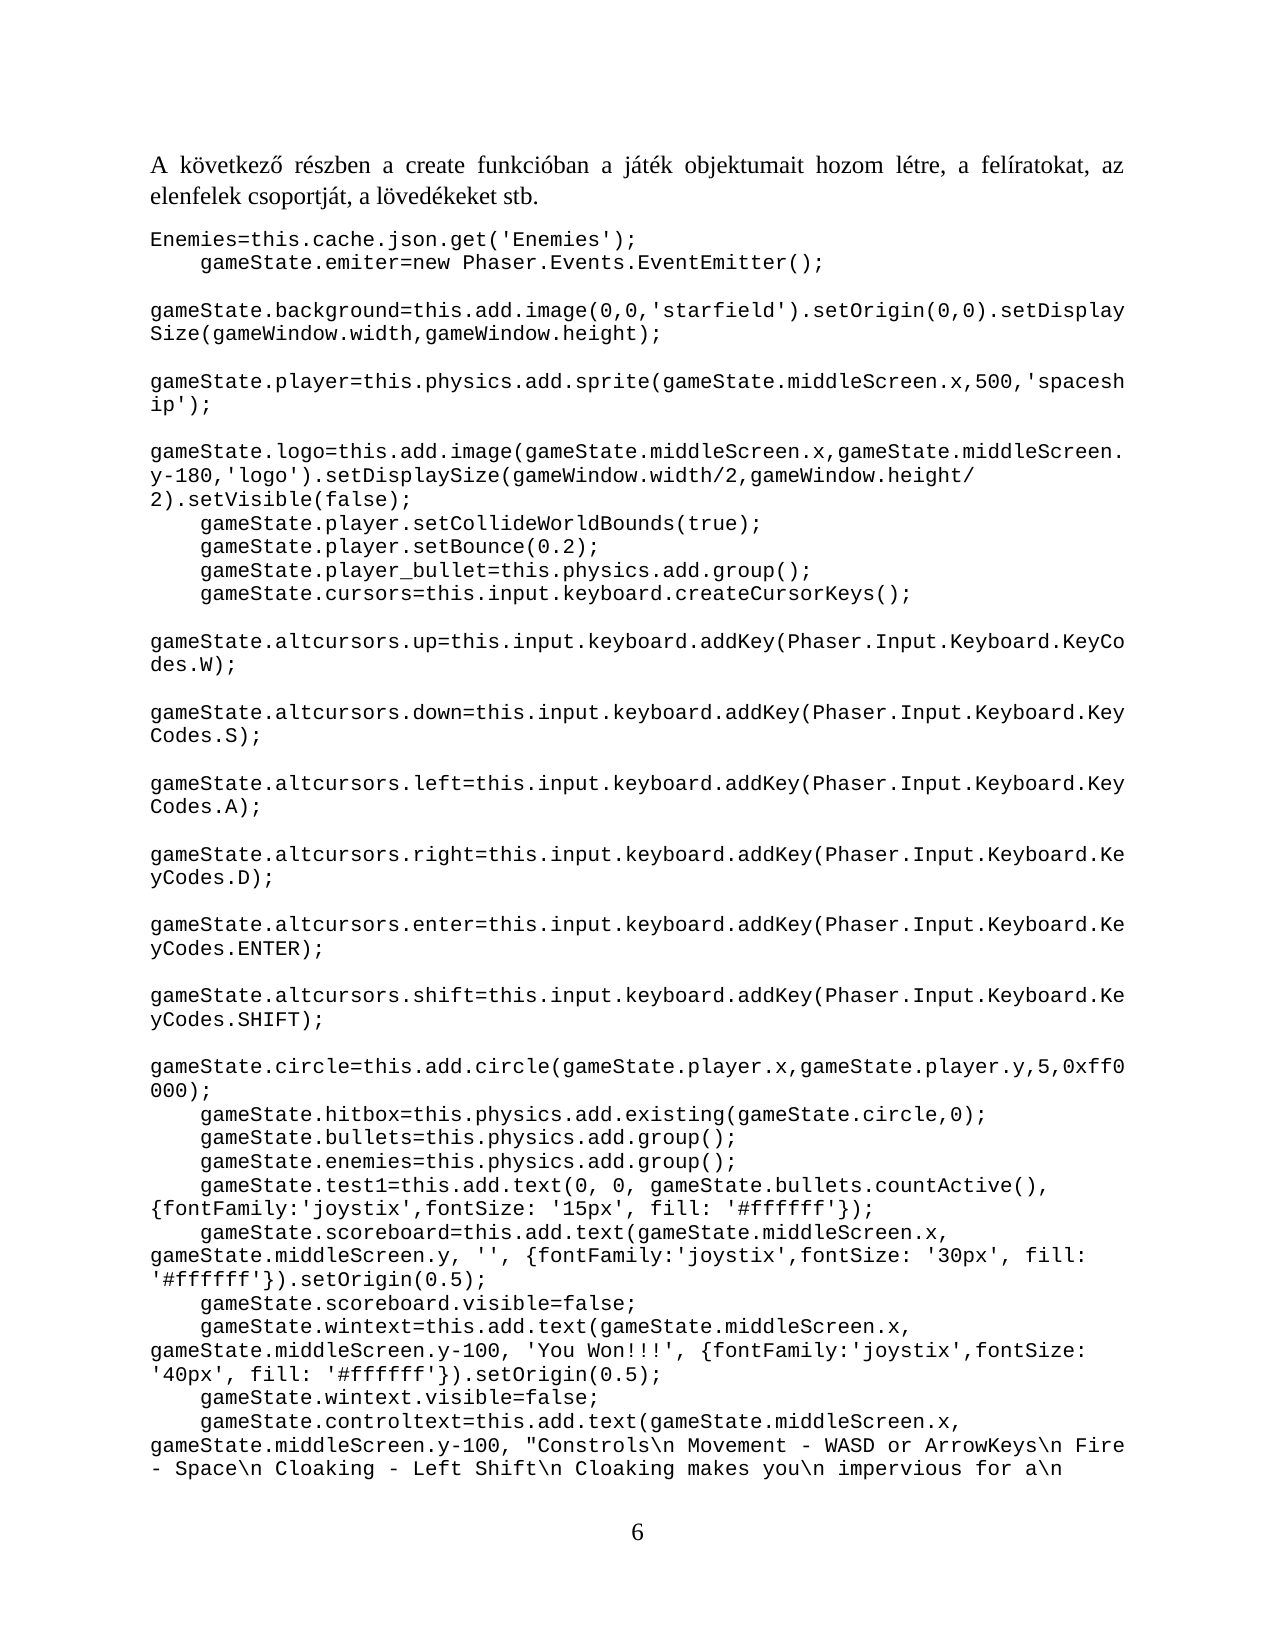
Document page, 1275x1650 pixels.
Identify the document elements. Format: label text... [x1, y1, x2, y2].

text gameState.circle=this.add.circle(gameState.player.x,gameState.player.y,5,0xff0000); [150, 1033, 1125, 1104]
text gameState.altcursors.shift=this.input.keyboard.addKey(Phaser.Input.Keyboard.KeyCodes.SHIFT); [150, 962, 1125, 1033]
text gameState.wintext=this.add.text(gameState.middleScreen.x, gameState.middleScreen.y-100, 'You Won!!!', {fontFamily:'joystix',fontSize: '40px', fill: '#ffffff'}).setOrigin(0.5); [150, 1316, 1125, 1387]
text gameState.emiter=new Phaser.Events.EventEmitter(); [150, 252, 1125, 276]
text gameState.altcursors.left=this.input.keyboard.addKey(Phaser.Input.Keyboard.KeyCodes.A); [150, 749, 1125, 820]
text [150, 1411, 1125, 1482]
text gameState.cursors=this.input.keyboard.createCursorKeys(); [150, 583, 1125, 607]
text A következő részben a create funkcióban a játék objektumait hozom létre, a felíratokat, az elenfelek csoportját, a lövedékeket stb. [150, 150, 1125, 210]
text gameState.altcursors.enter=this.input.keyboard.addKey(Phaser.Input.Keyboard.KeyCodes.ENTER); [150, 891, 1125, 962]
text gameState.background=this.add.image(0,0,'starfield').setOrigin(0,0).setDisplaySize(gameWindow.width,gameWindow.height); [150, 276, 1125, 347]
text gameState.player_bullet=this.physics.add.group(); [150, 560, 1125, 583]
text Enemies=this.cache.json.get('Enemies'); [150, 229, 1125, 252]
text gameState.enemies=this.physics.add.group(); [150, 1151, 1125, 1174]
text gameState.player=this.physics.add.sprite(gameState.middleScreen.x,500,'spaceship'); [150, 347, 1125, 418]
text gameState.bullets=this.physics.add.group(); [150, 1127, 1125, 1151]
text gameState.altcursors.down=this.input.keyboard.addKey(Phaser.Input.Keyboard.KeyCodes.S); [150, 678, 1125, 749]
text gameState.test1=this.add.text(0, 0, gameState.bullets.countActive(), {fontFamily:'joystix',fontSize: '15px', fill: '#ffffff'}); [150, 1174, 1125, 1222]
text gameState.scoreboard.visible=false; [150, 1293, 1125, 1316]
text gameState.altcursors.right=this.input.keyboard.addKey(Phaser.Input.Keyboard.KeyCodes.D); [150, 820, 1125, 891]
text gameState.altcursors.up=this.input.keyboard.addKey(Phaser.Input.Keyboard.KeyCodes.W); [150, 607, 1125, 678]
text gameState.scoreboard=this.add.text(gameState.middleScreen.x, gameState.middleScreen.y, '', {fontFamily:'joystix',fontSize: '30px', fill: '#ffffff'}).setOrigin(0.5); [150, 1222, 1125, 1293]
text gameState.player.setCollideWorldBounds(true); [150, 512, 1125, 536]
text gameState.player.setBounce(0.2); [150, 536, 1125, 560]
text gameState.wintext.visible=false; [150, 1387, 1125, 1411]
text gameState.hitbox=this.physics.add.existing(gameState.circle,0); [150, 1104, 1125, 1127]
text gameState.logo=this.add.image(gameState.middleScreen.x,gameState.middleScreen.y-180,'logo').setDisplaySize(gameWindow.width/2,gameWindow.height/2).setVisible(false); [150, 418, 1125, 512]
